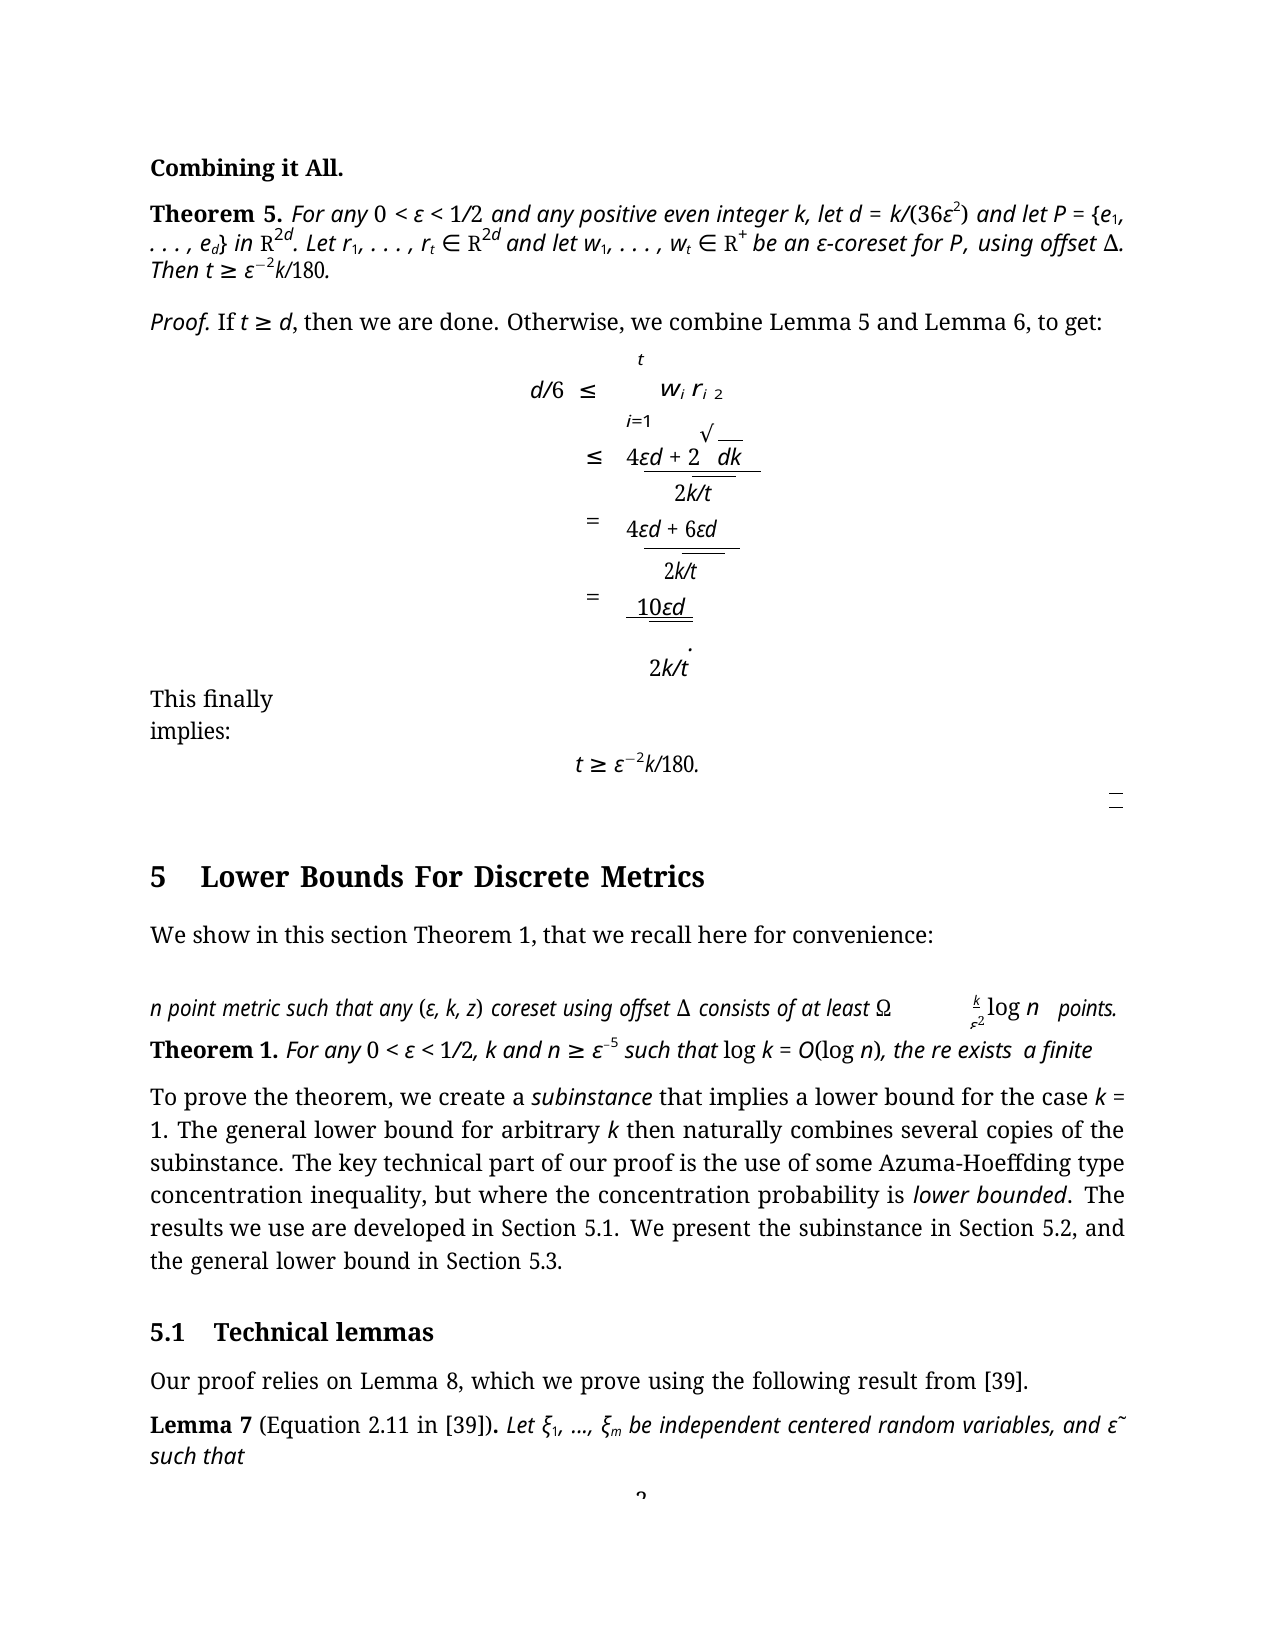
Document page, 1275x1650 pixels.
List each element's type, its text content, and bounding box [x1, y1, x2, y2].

subtitle Technical lemmas [150, 1315, 1198, 1349]
subtitle Lower Bounds For Discrete Metrics [150, 856, 1198, 896]
text wi ri 2 [660, 372, 1198, 404]
text 2k/t 10εd [637, 555, 722, 622]
text 2k/t. [626, 627, 1198, 683]
text ≤ [585, 440, 607, 471]
text i=1 [626, 409, 1198, 432]
text = [585, 505, 607, 536]
text Lemma 7 (Equation 2.11 in [39]). Let ξ1, ..., ξm be independent centered random variables, and ε˜ such that [150, 1409, 1127, 1471]
text d/6 ≤ [530, 371, 607, 405]
text t [137, 348, 1143, 371]
text Proof. If t ≥ d, then we are done. Otherwise, we combine Lemma 5 and Lemma 6, to get: [150, 306, 1198, 337]
text Our proof relies on Lemma 8, which we prove using the following result from [39]. [150, 1365, 1198, 1396]
text This finally implies: [150, 683, 351, 746]
text Theorem 5. For any 0 < ε < 1/2 and any positive even integer k, let d = k/(36ε2) and let P = {e1, . . . , ed} in R2d. Let r1, . . . , rt ∈ R2d and let w1, . . . , wt ∈ R+ be an ε-coreset for P, using offset ∆. Then t ≥ ε−2k/180. [150, 201, 1125, 285]
text To prove the theorem, we create a subinstance that implies a lower bound for the case k = 1. The general lower bound for arbitrary k then naturally combines several copies of the subinstance. The key technical part of our proof is the use of some Azuma-Hoeffding type concentration inequality, but where the concentration probability is lower bounded. The results we use are developed in Section 5.1. We present the subinstance in Section 5.2, and the general lower bound in Section 5.3. [150, 1081, 1125, 1276]
text Theorem 1. For any 0 < ε < 1/2, k and n ≥ ε−5 such that log k = O(log n), the re exists a finite [150, 963, 1198, 1073]
text We show in this section Theorem 1, that we recall here for convenience: [150, 919, 1198, 950]
text 4εd + 2 dk [626, 438, 1198, 472]
text t ≥ ε−2k/180. [197, 746, 1078, 779]
text = [585, 581, 607, 612]
text 2k/t 4εd + 6εd [626, 477, 722, 544]
subtitle Combining it All. [150, 152, 1198, 183]
